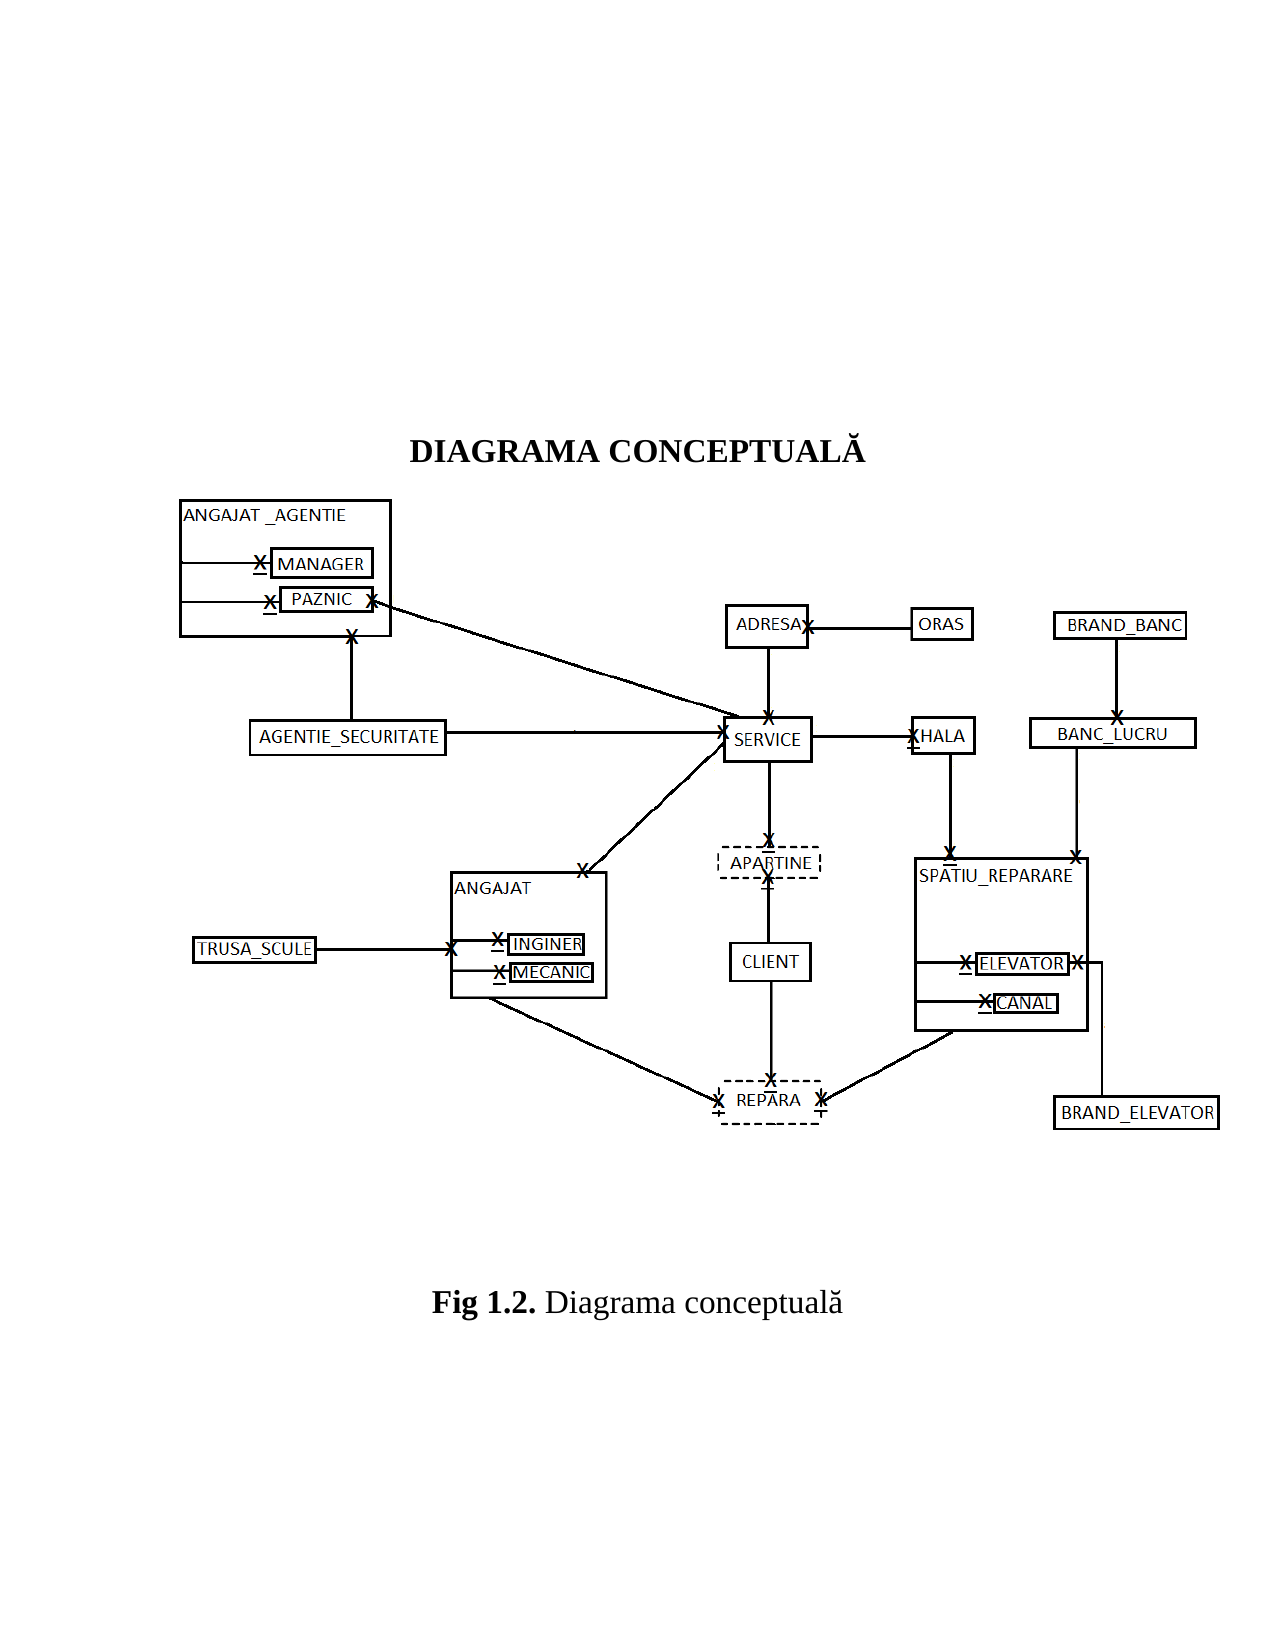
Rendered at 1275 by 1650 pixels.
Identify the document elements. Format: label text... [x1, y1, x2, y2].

text Fig 1.2. Diagrama conceptuală [150, 1282, 1125, 1320]
text DIAGRAMA CONCEPTUALĂ [150, 431, 1125, 469]
